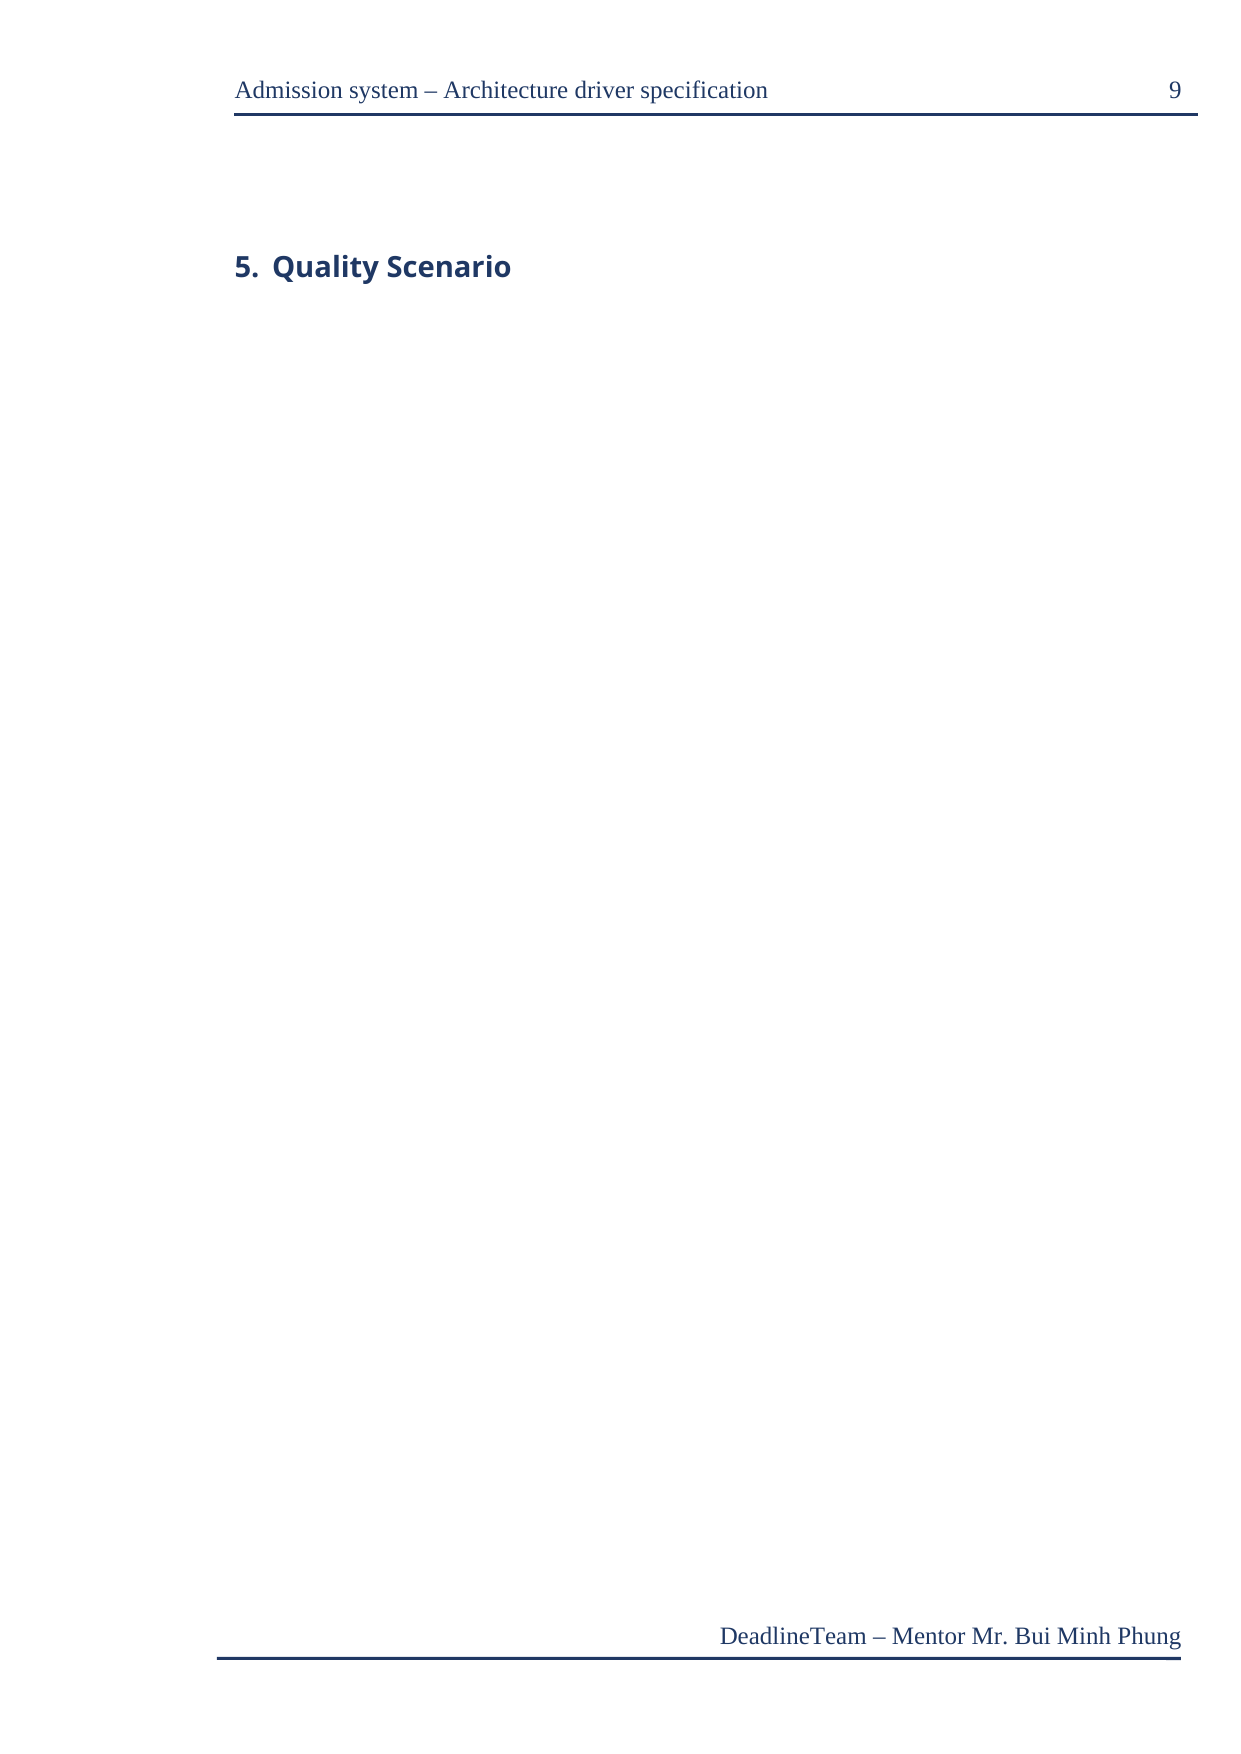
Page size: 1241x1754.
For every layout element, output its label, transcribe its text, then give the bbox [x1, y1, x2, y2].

subtitle Quality Scenario [234, 246, 1181, 286]
